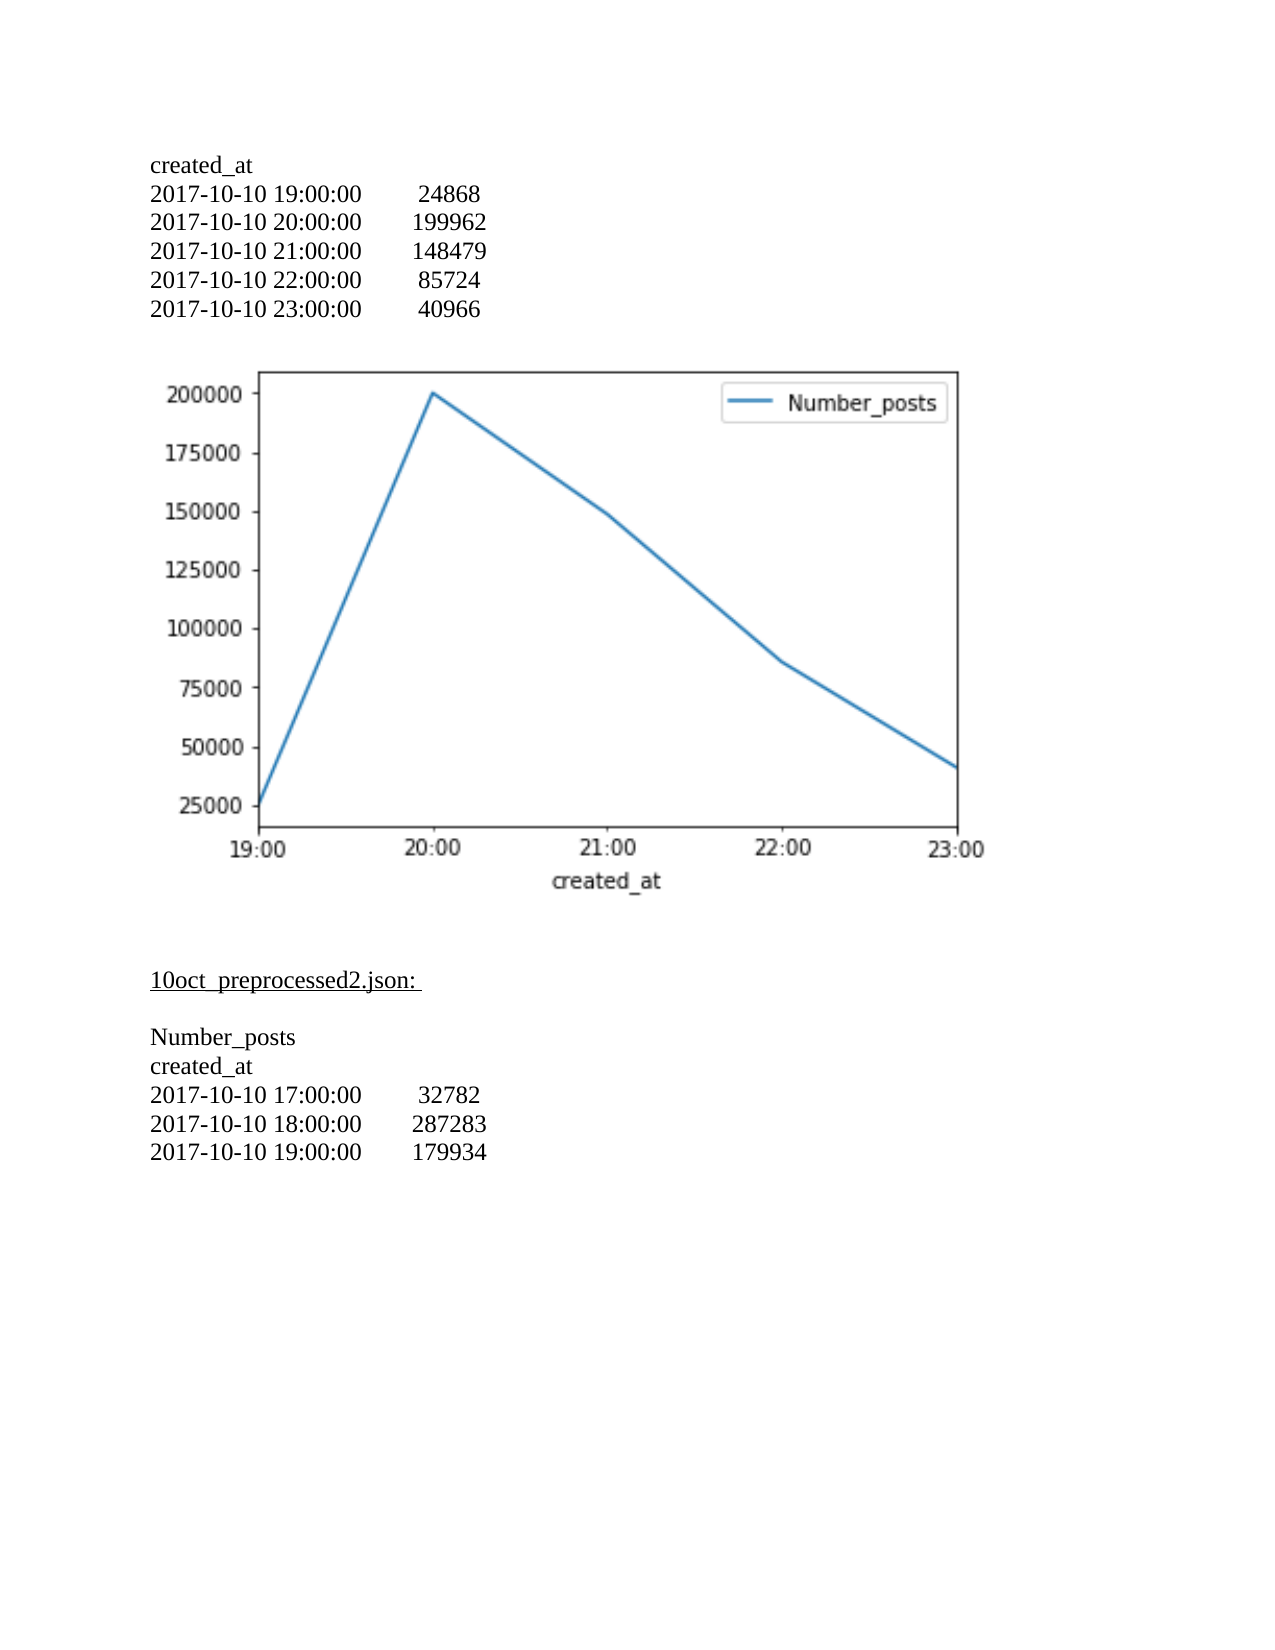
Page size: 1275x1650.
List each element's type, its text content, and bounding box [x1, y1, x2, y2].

text 2017-10-10 20:00:00 199962 [150, 207, 1125, 236]
text 2017-10-10 22:00:00 85724 [150, 265, 1125, 294]
text Number_posts [150, 1022, 1125, 1051]
text 2017-10-10 19:00:00 24868 [150, 179, 1125, 207]
text 2017-10-10 21:00:00 148479 [150, 236, 1125, 265]
text 2017-10-10 19:00:00 179934 [150, 1137, 1125, 1166]
text created_at [150, 150, 1125, 179]
picture [150, 351, 1001, 908]
text 2017-10-10 18:00:00 287283 [150, 1109, 1125, 1137]
text created_at [150, 1051, 1125, 1080]
text 10oct_preprocessed2.json: [150, 965, 1125, 994]
text 2017-10-10 23:00:00 40966 [150, 294, 1125, 322]
text 2017-10-10 17:00:00 32782 [150, 1080, 1125, 1109]
